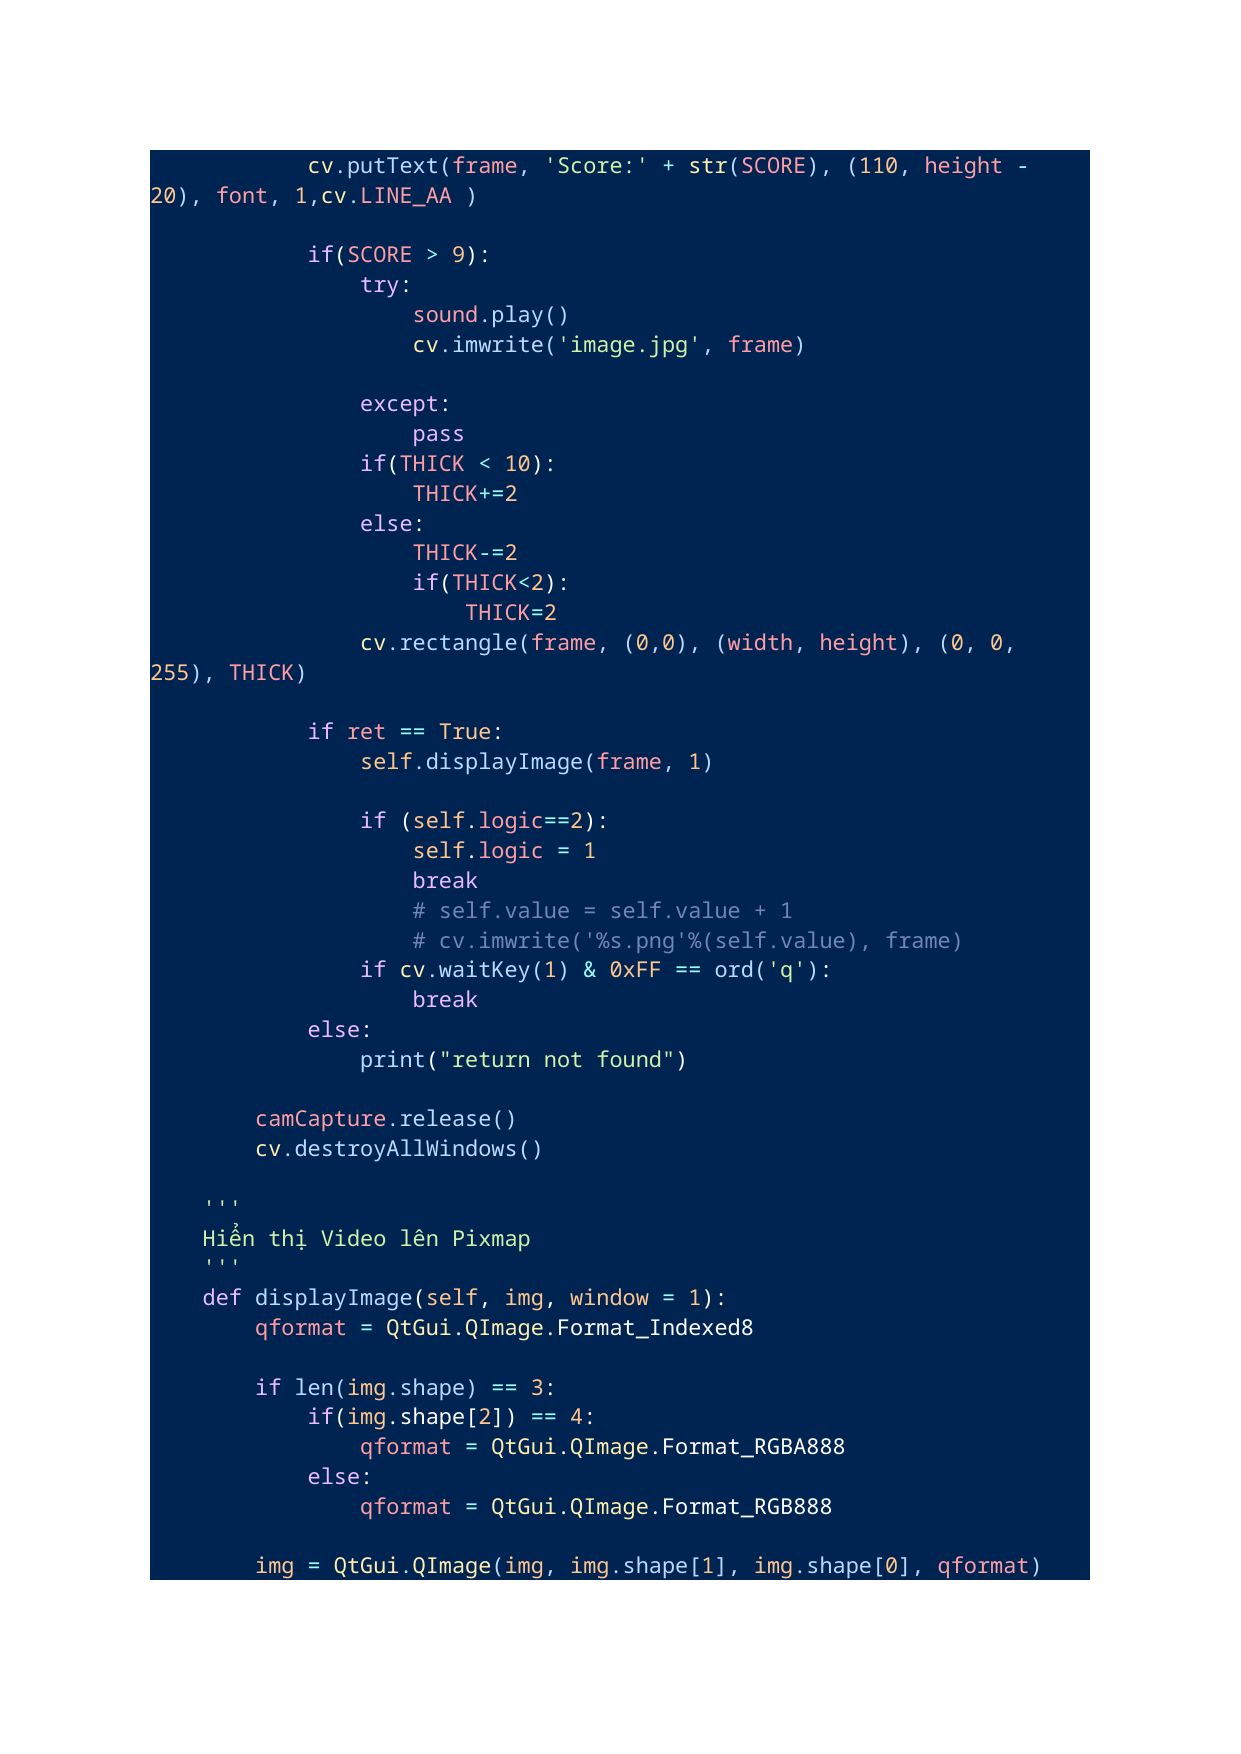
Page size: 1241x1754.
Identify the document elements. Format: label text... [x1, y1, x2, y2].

text if(SCORE > 9): [150, 239, 1090, 269]
text qformat = QtGui.QImage.Format_Indexed8 [150, 1312, 1090, 1342]
text pass [150, 418, 1090, 448]
text # cv.imwrite('%s.png'%(self.value), frame) [150, 924, 1090, 954]
text ''' [150, 1193, 1090, 1222]
text camCapture.release() [150, 1103, 1090, 1133]
text ''' [150, 1252, 1090, 1282]
text THICK=2 [150, 597, 1090, 627]
text if (self.logic==2): [150, 805, 1090, 835]
text try: [150, 269, 1090, 299]
text cv.putText(frame, 'Score:' + str(SCORE), (110, height - 20), font, 1,cv.LINE_AA ) [150, 150, 1090, 209]
text qformat = QtGui.QImage.Format_RGB888 [150, 1491, 1090, 1520]
text if(img.shape[2]) == 4: [150, 1401, 1090, 1431]
text qformat = QtGui.QImage.Format_RGBA888 [150, 1431, 1090, 1461]
text if len(img.shape) == 3: [150, 1371, 1090, 1401]
text cv.imwrite('image.jpg', frame) [150, 329, 1090, 358]
text self.displayImage(frame, 1) [150, 746, 1090, 776]
text except: [150, 388, 1090, 418]
text THICK-=2 [150, 537, 1090, 567]
text THICK+=2 [150, 478, 1090, 507]
text print("return not found") [150, 1044, 1090, 1073]
text self.logic = 1 [150, 835, 1090, 865]
text if cv.waitKey(1) & 0xFF == ord('q'): [150, 954, 1090, 984]
text if(THICK < 10): [150, 448, 1090, 478]
text if ret == True: [150, 716, 1090, 746]
text break [150, 984, 1090, 1014]
text img = QtGui.QImage(img, img.shape[1], img.shape[0], qformat) [150, 1550, 1090, 1580]
text Hiển thị Video lên Pixmap [150, 1222, 1090, 1252]
text else: [150, 507, 1090, 537]
text if(THICK<2): [150, 567, 1090, 597]
text def displayImage(self, img, window = 1): [150, 1282, 1090, 1312]
text cv.rectangle(frame, (0,0), (width, height), (0, 0, 255), THICK) [150, 627, 1090, 686]
text break [150, 865, 1090, 895]
text # self.value = self.value + 1 [150, 895, 1090, 924]
text else: [150, 1461, 1090, 1491]
text cv.destroyAllWindows() [150, 1133, 1090, 1163]
text sound.play() [150, 299, 1090, 329]
text else: [150, 1014, 1090, 1044]
